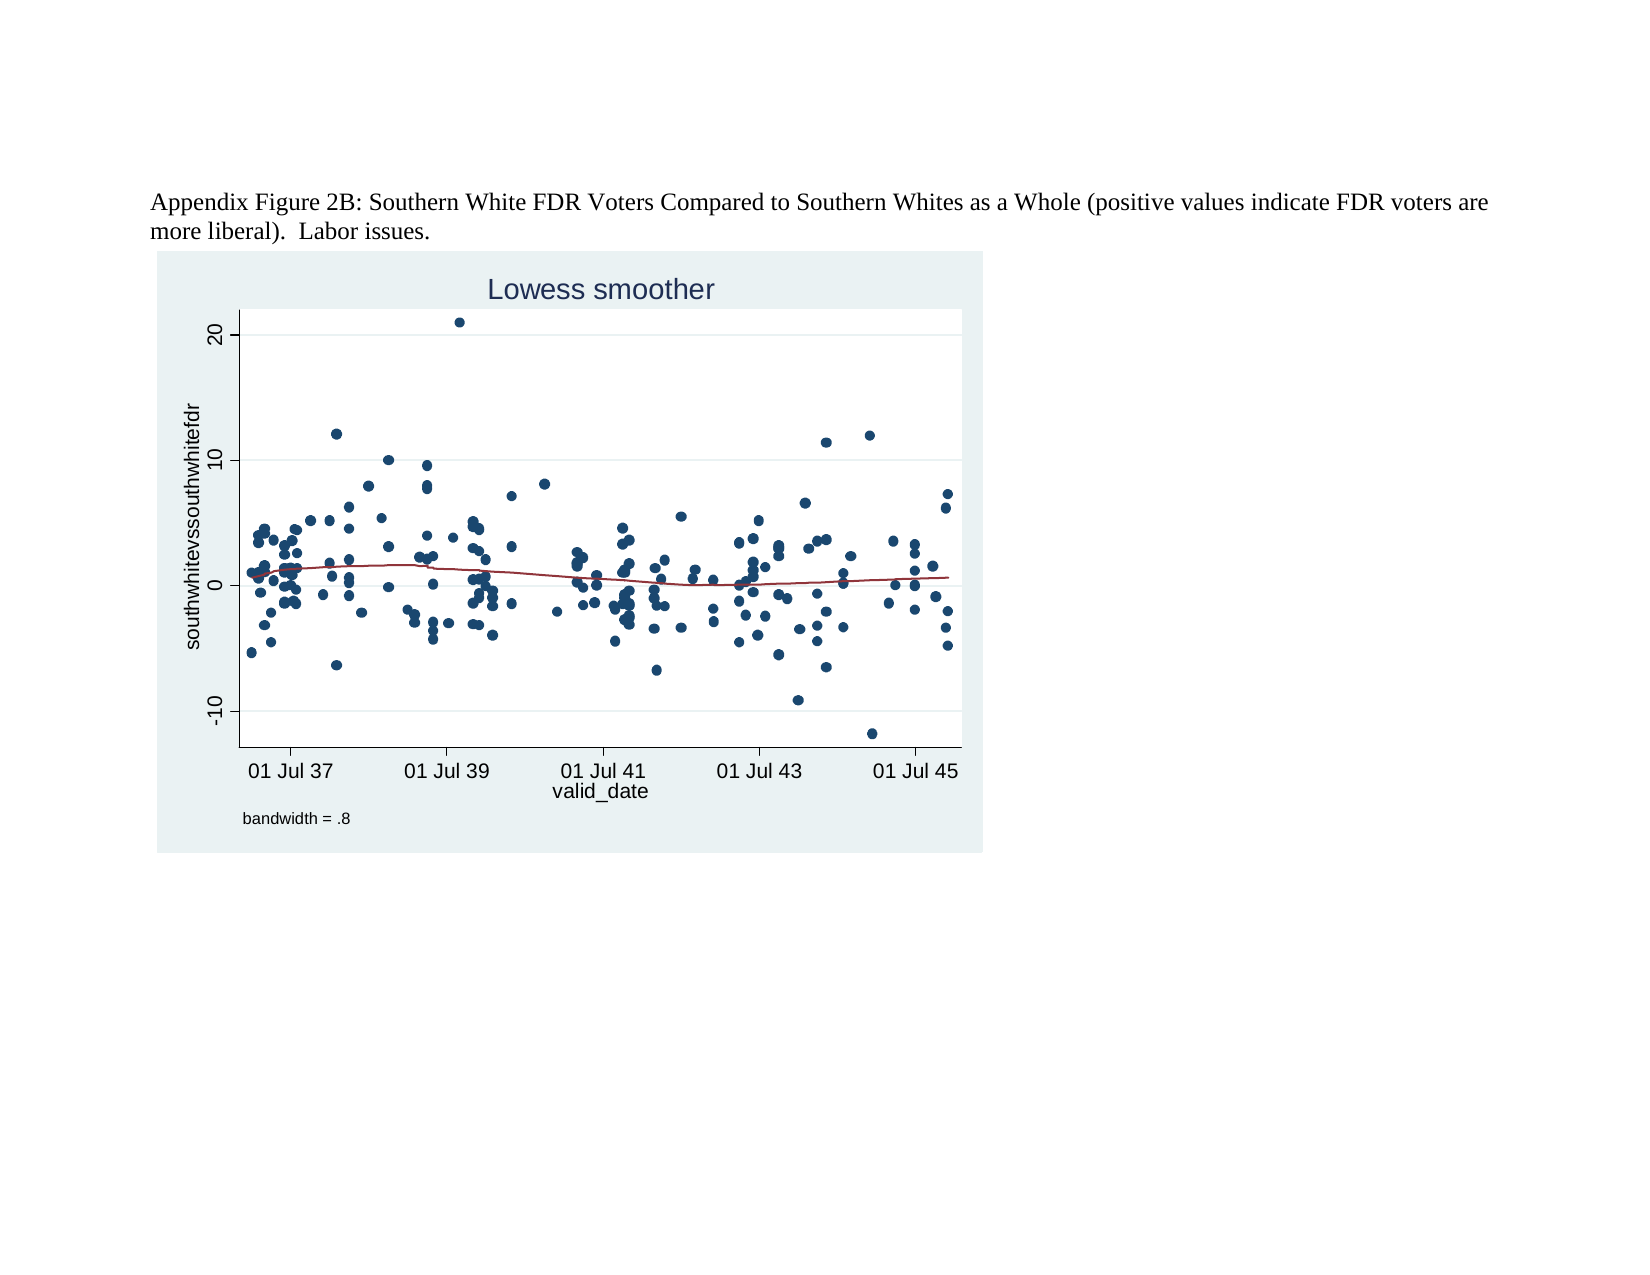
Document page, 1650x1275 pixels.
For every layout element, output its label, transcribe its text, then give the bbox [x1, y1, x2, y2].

text Appendix Figure 2B: Southern White FDR Voters Compared to Southern Whites as a Whole (positive values indicate FDR voters are more liberal). Labor issues. [150, 187, 1500, 245]
